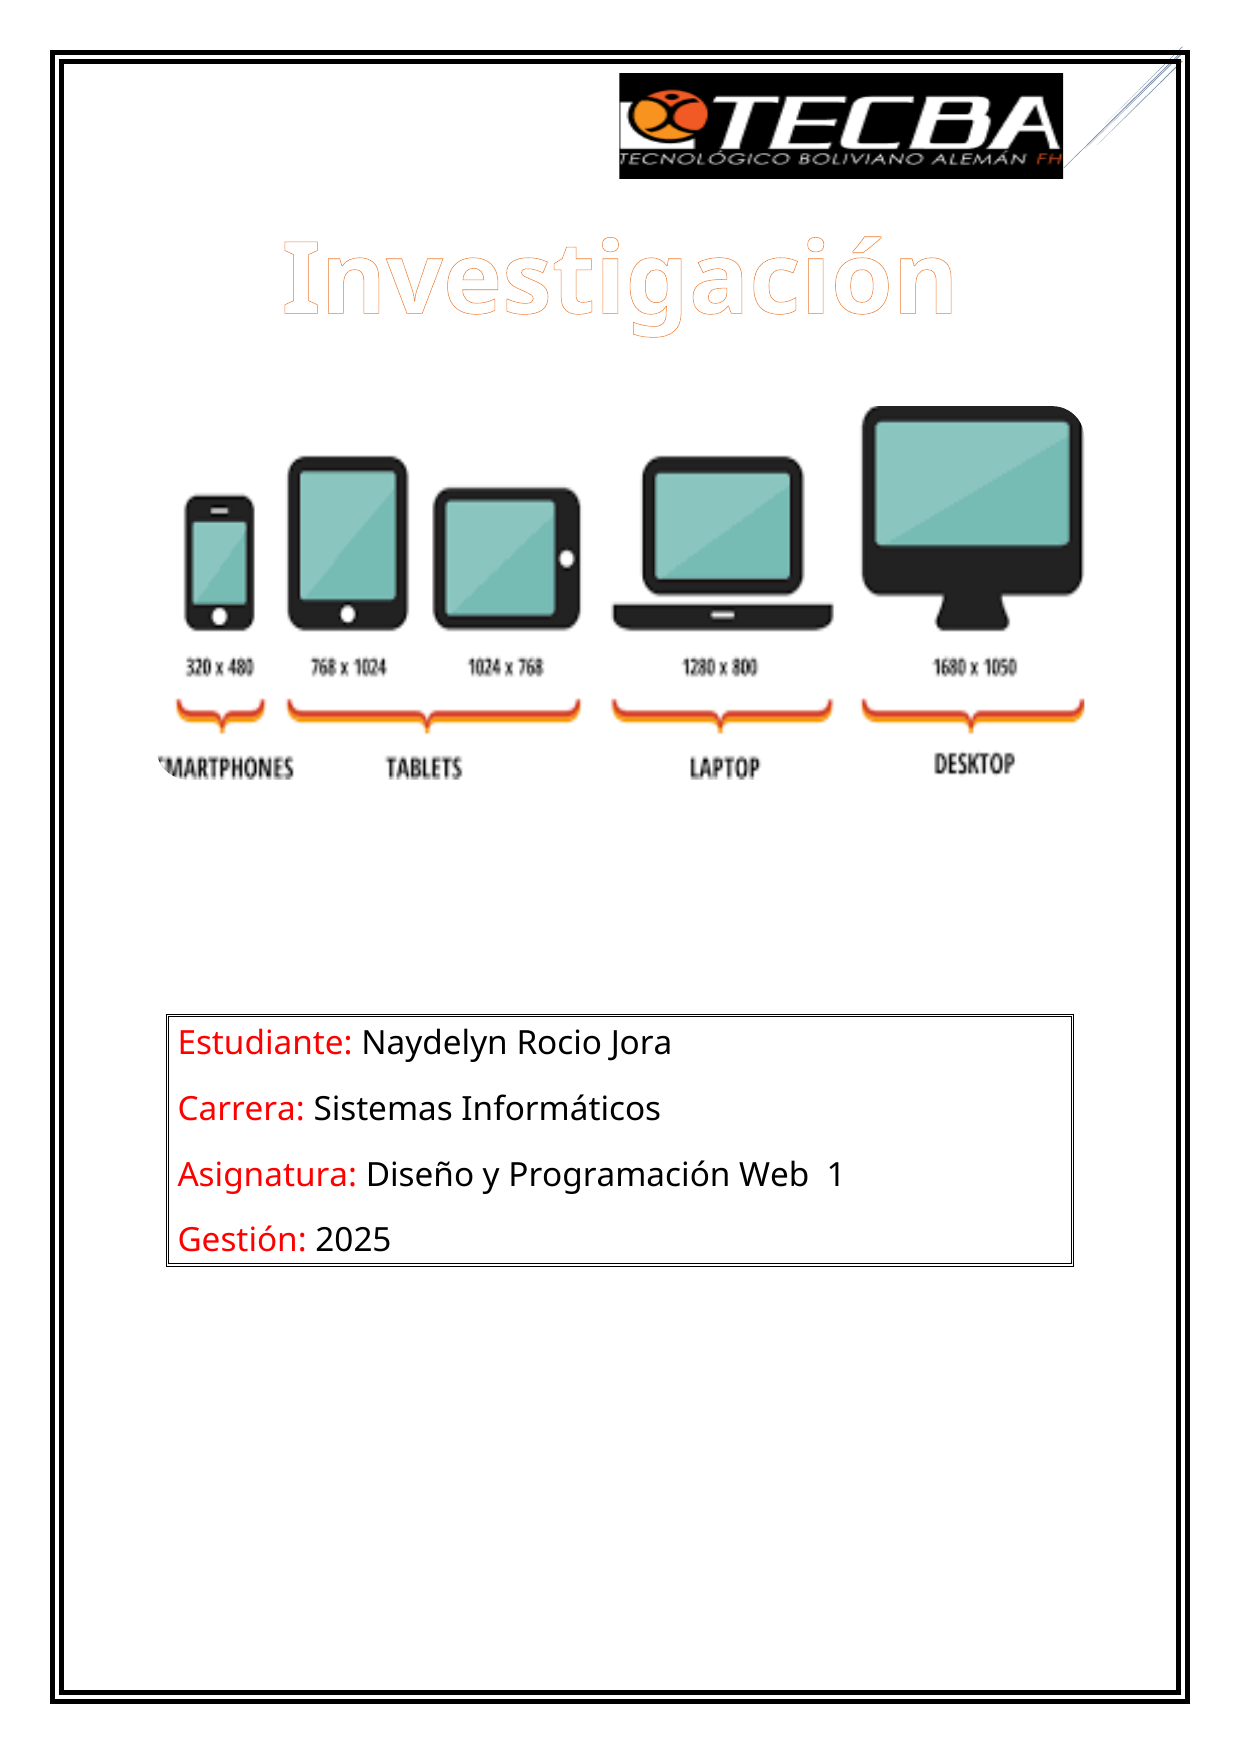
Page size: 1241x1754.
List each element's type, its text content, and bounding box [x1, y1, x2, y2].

text Carrera: Sistemas Informáticos [169, 1079, 1071, 1130]
text Asignatura: Diseño y Programación Web 1 [169, 1145, 1071, 1196]
text Investigación [177, 206, 1063, 343]
picture [156, 406, 1085, 780]
text Gestión: 2025 [169, 1211, 1071, 1263]
text Estudiante: Naydelyn Rocio Jora [169, 1017, 1071, 1064]
picture [619, 73, 1064, 179]
